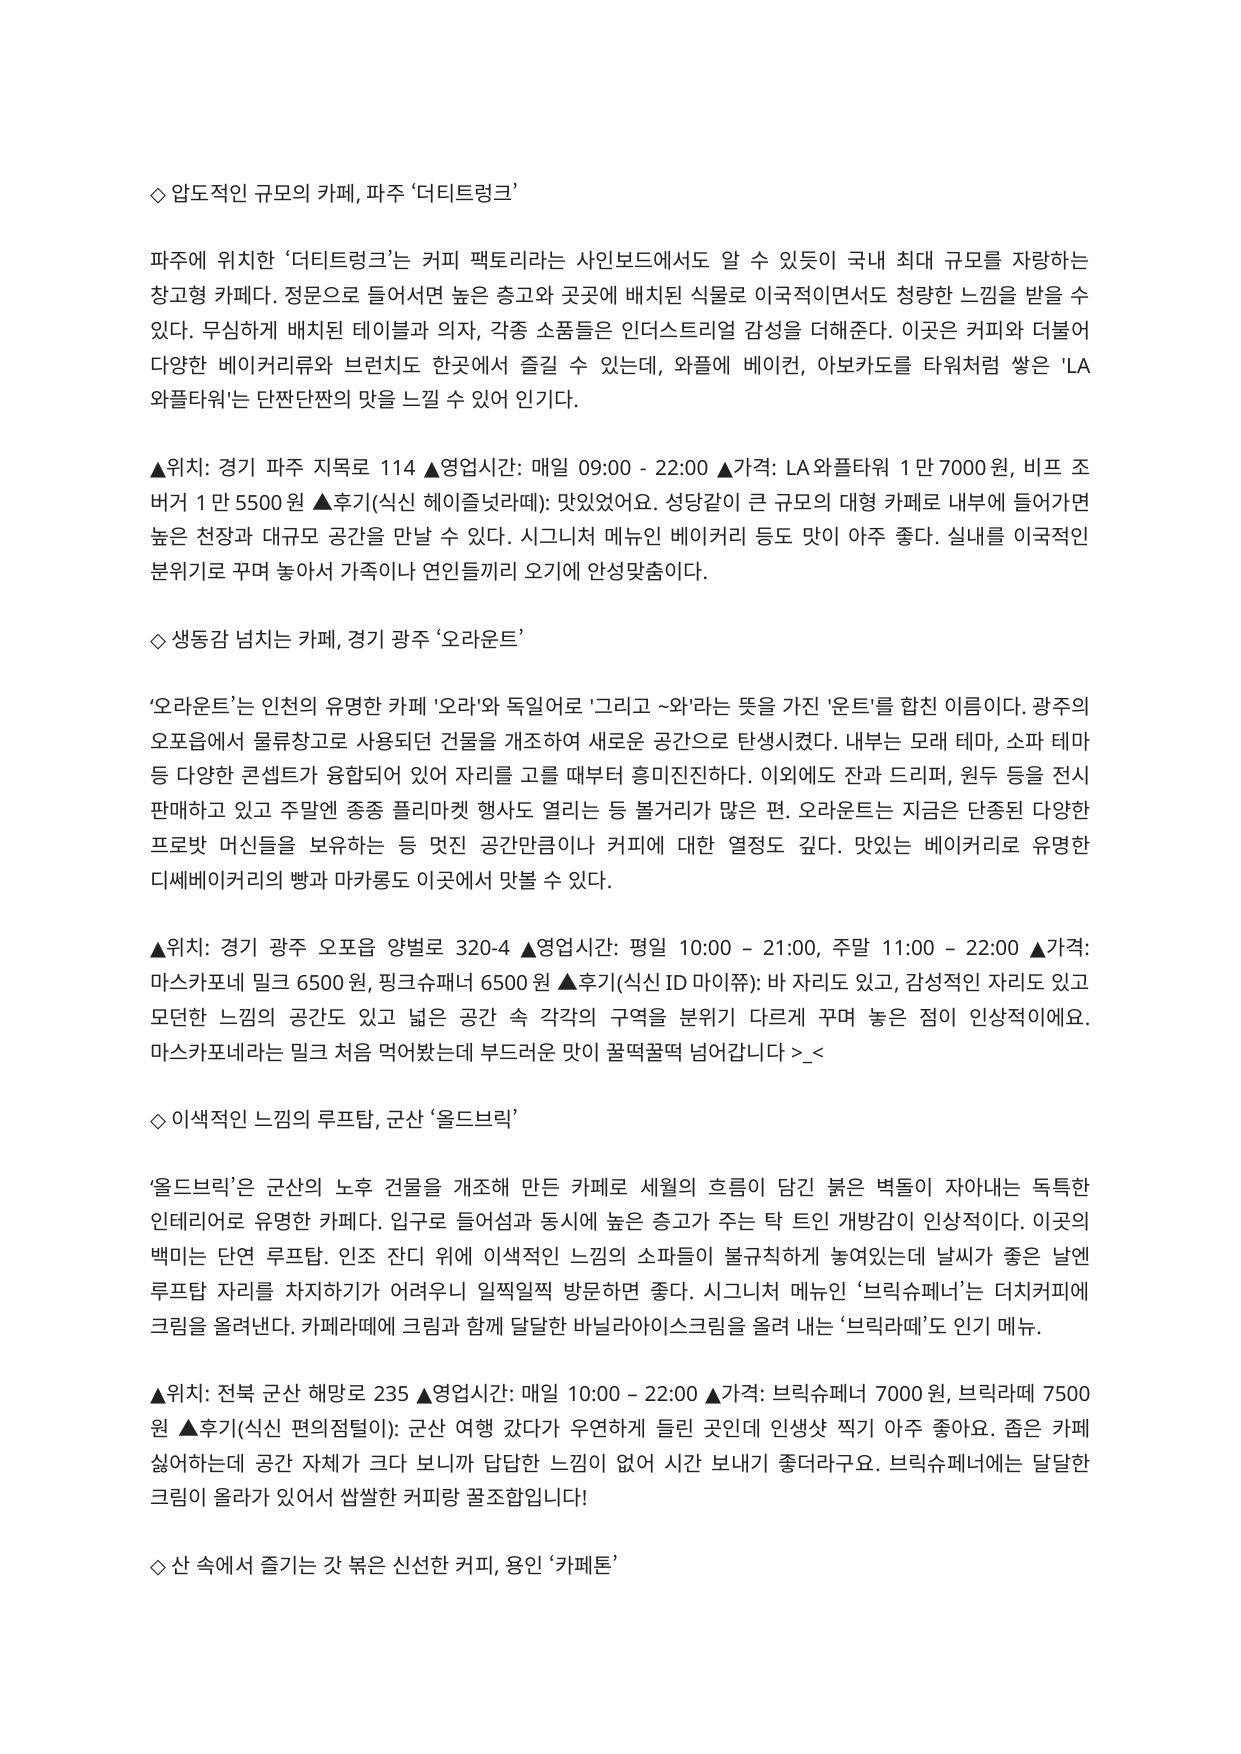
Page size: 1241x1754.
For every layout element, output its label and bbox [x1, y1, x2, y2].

text [150, 177, 1090, 1579]
